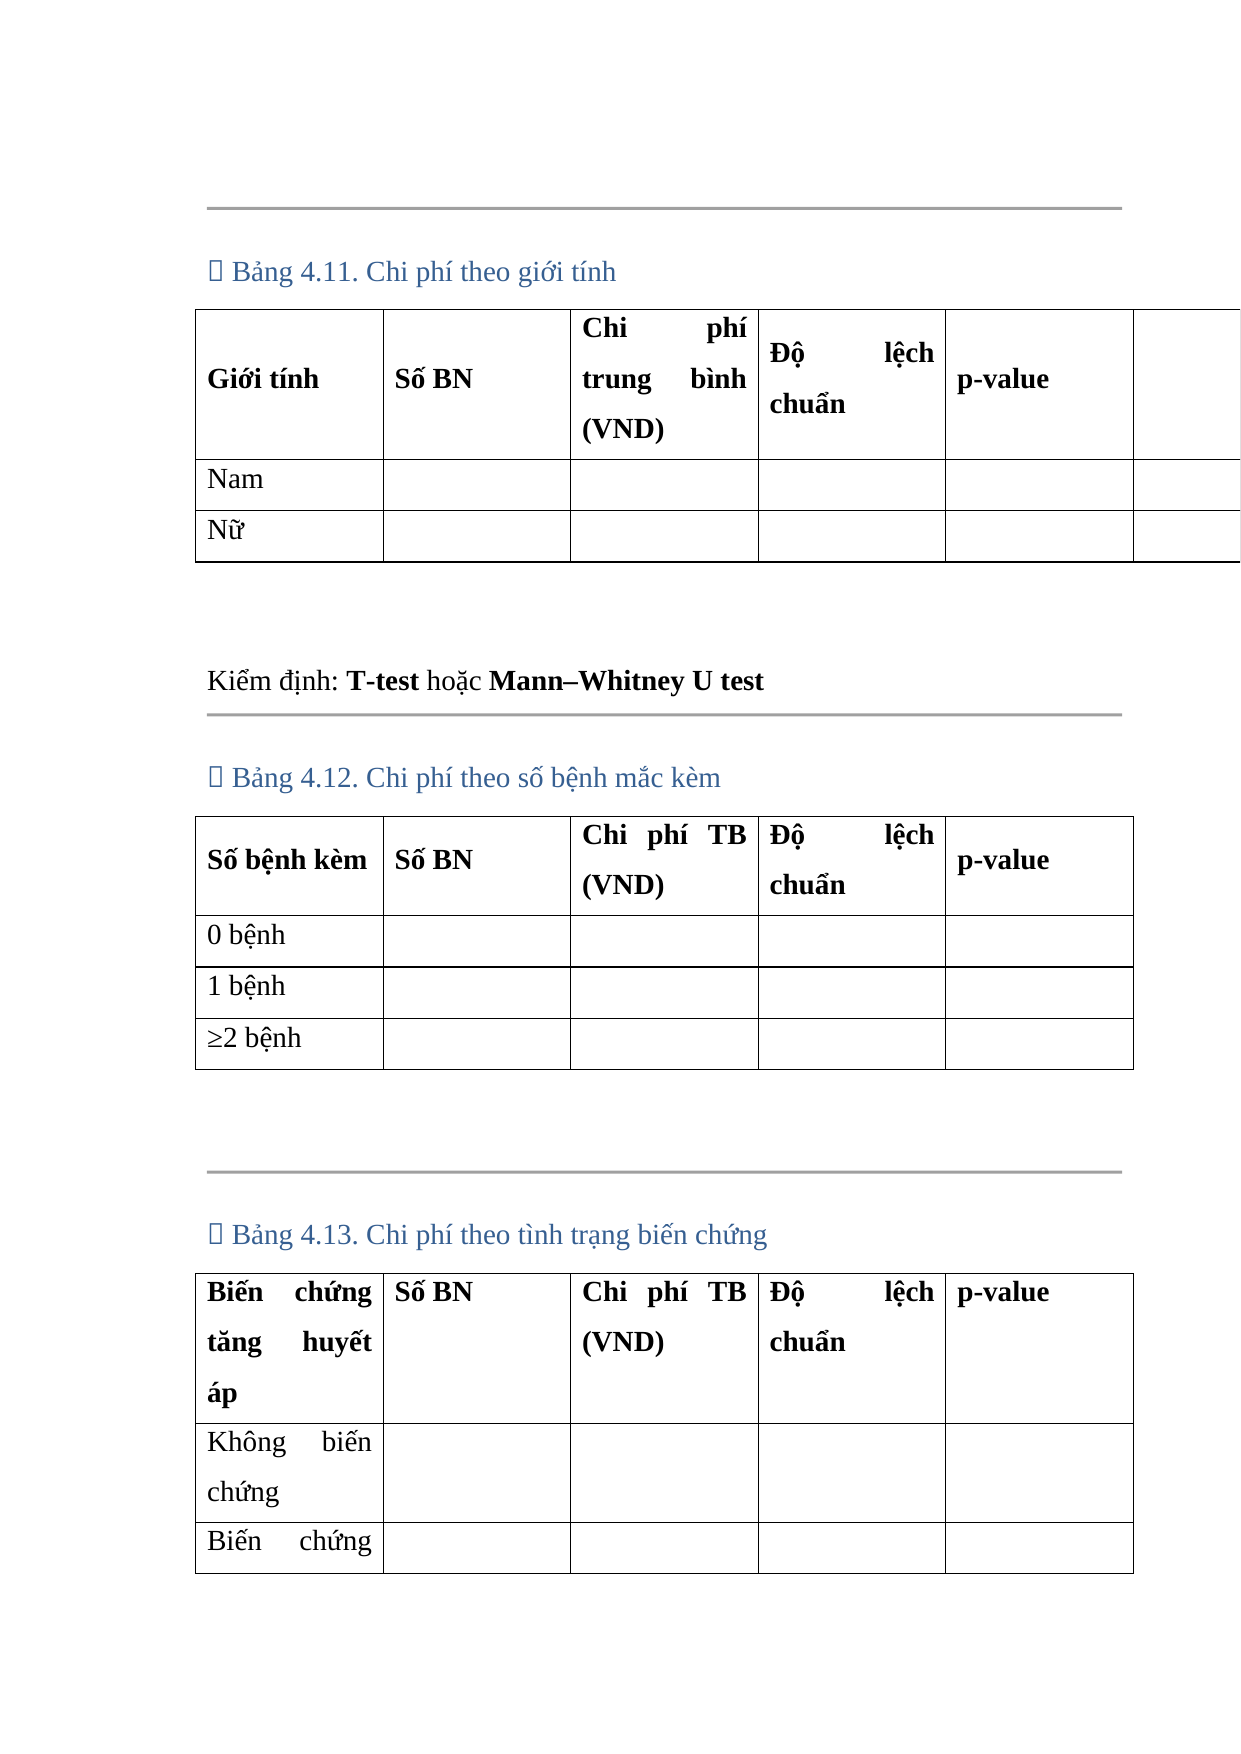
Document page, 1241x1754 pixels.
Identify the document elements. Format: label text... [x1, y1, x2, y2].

table_header Chi phí trung bình (VND) [571, 310, 758, 459]
table_header [1134, 310, 1240, 459]
table_header p-value [946, 817, 1133, 915]
table_cell [571, 511, 758, 561]
table_cell [946, 1019, 1133, 1069]
text Kiểm định: T-test hoặc Mann–Whitney U test [207, 663, 1122, 697]
table_cell [759, 1019, 945, 1069]
table_cell Nam [196, 460, 383, 510]
table_header Chi phí TB (VND) [571, 817, 758, 915]
table_header p-value [946, 1274, 1133, 1423]
table_cell [946, 916, 1133, 966]
table_cell 1 bệnh [196, 968, 383, 1018]
table_cell [946, 1523, 1133, 1573]
table_cell [1134, 460, 1240, 510]
table_header Số BN [384, 1274, 570, 1423]
subtitle 🔹 Bảng 4.12. Chi phí theo số bệnh mắc kèm [207, 756, 1122, 796]
table_cell [571, 1019, 758, 1069]
table_cell [946, 460, 1133, 510]
table_header Số BN [384, 310, 570, 459]
table_header Độ lệch chuẩn [759, 310, 945, 459]
table_header Số BN [384, 817, 570, 915]
table_cell [384, 1523, 570, 1573]
table_cell Không biến chứng [196, 1424, 383, 1522]
table_cell [571, 916, 758, 966]
table_cell [571, 1424, 758, 1522]
table_cell [384, 1424, 570, 1522]
table_cell [759, 460, 945, 510]
table_header p-value [946, 310, 1133, 459]
table_cell [571, 460, 758, 510]
table_cell Biến chứng tim [196, 1523, 383, 1573]
table_cell ≥2 bệnh [196, 1019, 383, 1069]
table_cell Nữ [196, 511, 383, 561]
subtitle 🔹 Bảng 4.11. Chi phí theo giới tính [207, 250, 1122, 289]
table_header Chi phí TB (VND) [571, 1274, 758, 1423]
table_cell [946, 968, 1133, 1018]
table_cell [384, 460, 570, 510]
table_cell [759, 968, 945, 1018]
table_cell [759, 1523, 945, 1573]
table_header Số bệnh kèm [196, 817, 383, 915]
table_header Độ lệch chuẩn [759, 1274, 945, 1423]
table_cell [571, 968, 758, 1018]
table_header Giới tính [196, 310, 383, 459]
table_cell [384, 511, 570, 561]
table_cell 0 bệnh [196, 916, 383, 966]
table_cell [571, 1523, 758, 1573]
table_cell [759, 511, 945, 561]
table_cell [759, 916, 945, 966]
table_cell [384, 1019, 570, 1069]
table_cell [946, 1424, 1133, 1522]
table_cell [759, 1424, 945, 1522]
table_cell [946, 511, 1133, 561]
table_cell [384, 916, 570, 966]
table_cell [1134, 511, 1240, 561]
table_header Độ lệch chuẩn [759, 817, 945, 915]
table_cell [384, 968, 570, 1018]
subtitle 🔹 Bảng 4.13. Chi phí theo tình trạng biến chứng [207, 1214, 1122, 1253]
table_header Biến chứng tăng huyết áp [196, 1274, 383, 1423]
